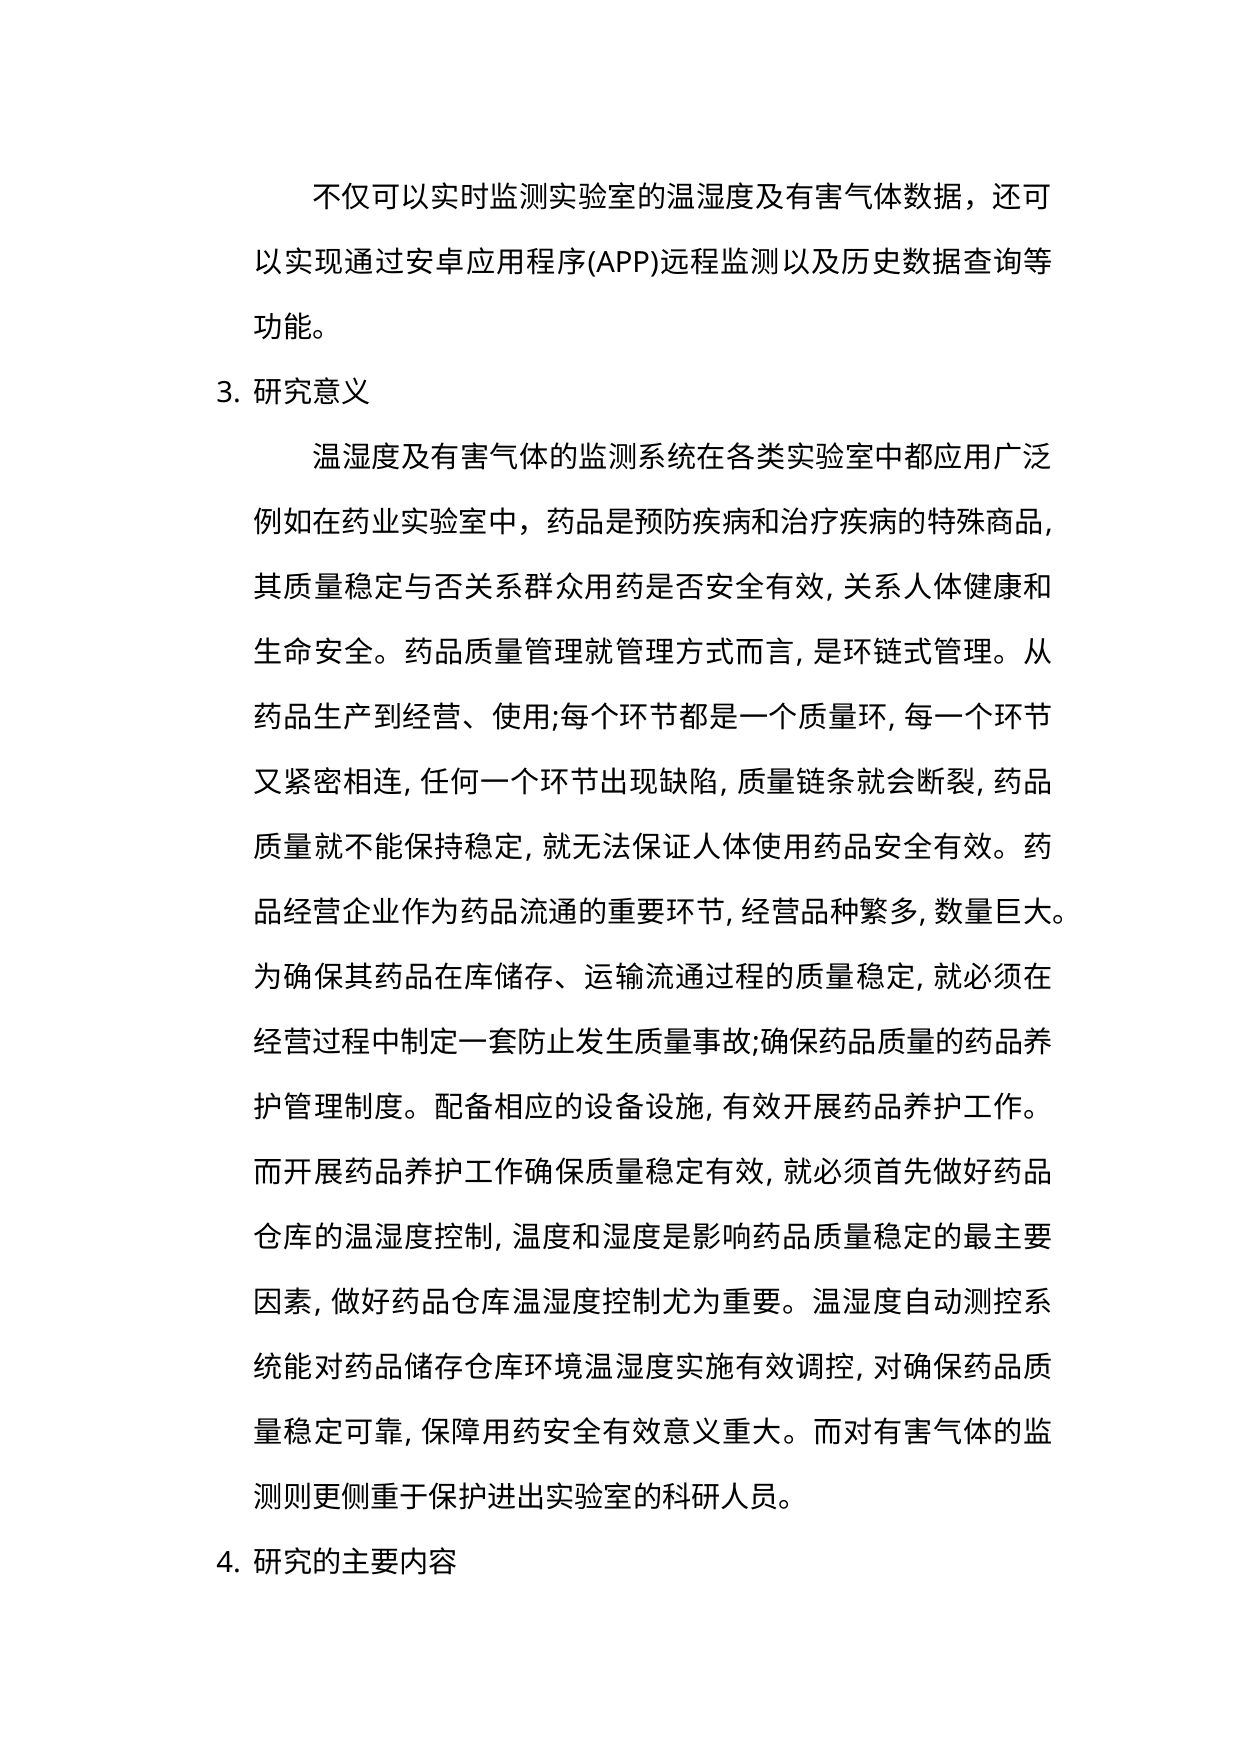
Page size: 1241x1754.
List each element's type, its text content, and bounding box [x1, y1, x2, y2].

list 不仅可以实时监测实验室的温湿度及有害气体数据，还可以实现通过安卓应用程序(APP)远程监测以及历史数据查询等功能。 [254, 162, 1053, 357]
list 研究的主要内容 [216, 1527, 1053, 1592]
text 温湿度及有害气体的监测系统在各类实验室中都应用广泛，例如在药业实验室中，药品是预防疾病和治疗疾病的特殊商品, 其质量稳定与否关系群众用药是否安全有效, 关系人体健康和生命安全。药品质量管理就管理方式而言, 是环链式管理。从药品生产到经营、使用;每个环节都是一个质量环, 每一个环节又紧密相连, 任何一个环节出现缺陷, 质量链条就会断裂, 药品质量就不能保持稳定, 就无法保证人体使用药品安全有效。药品经营企业作为药品流通的重要环节, 经营品种繁多, 数量巨大。为确保其药品在库储存、运输流通过程的质量稳定, 就必须在经营过程中制定一套防止发生质量事故;确保药品质量的药品养护管理制度。配备相应的设备设施, 有效开展药品养护工作。而开展药品养护工作确保质量稳定有效, 就必须首先做好药品仓库的温湿度控制, 温度和湿度是影响药品质量稳定的最主要因素, 做好药品仓库温湿度控制尤为重要。温湿度自动测控系统能对药品储存仓库环境温湿度实施有效调控, 对确保药品质量稳定可靠, 保障用药安全有效意义重大。而对有害气体的监测则更侧重于保护进出实验室的科研人员。 [254, 422, 1053, 1527]
list 研究意义 [216, 357, 1053, 422]
